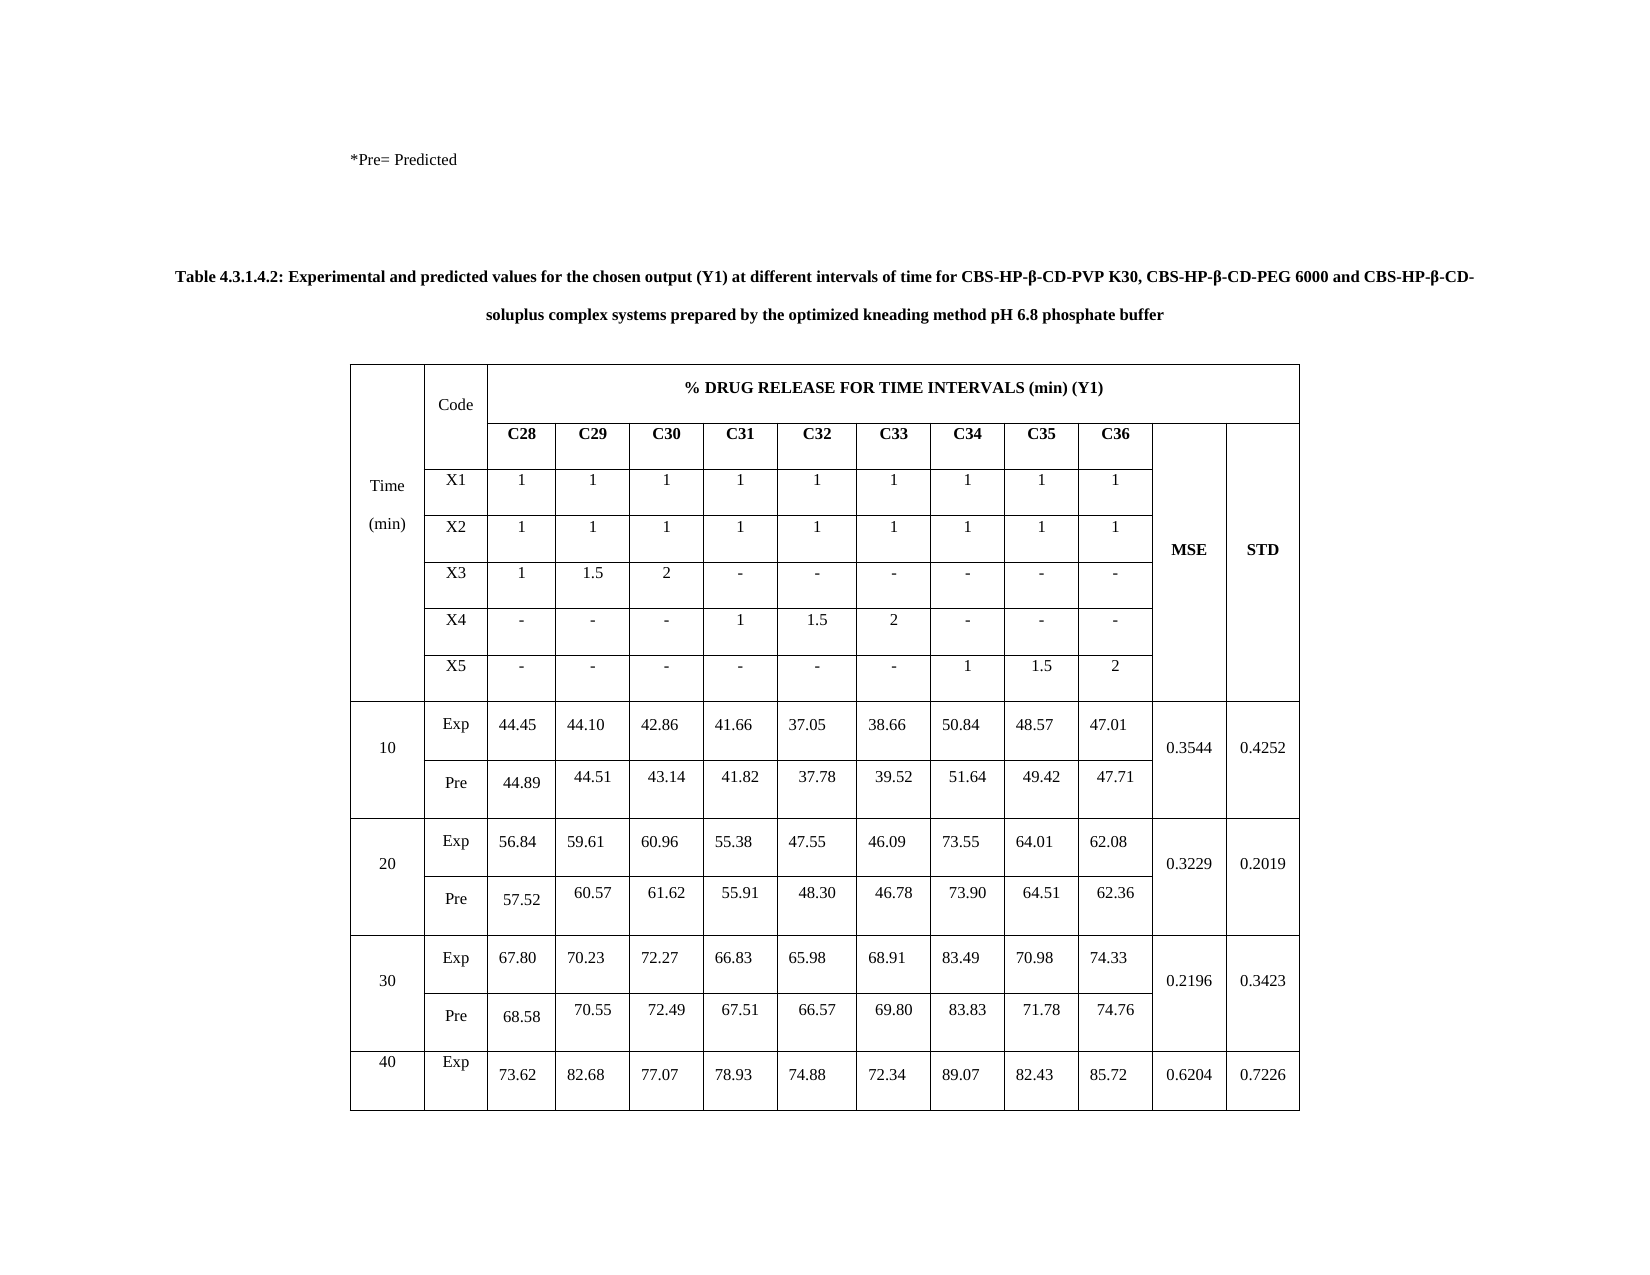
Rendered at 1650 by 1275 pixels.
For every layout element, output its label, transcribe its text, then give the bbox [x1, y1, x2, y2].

table_cell Exp [425, 1052, 487, 1109]
table_cell 82.43 [1005, 1052, 1078, 1109]
text *Pre= Predicted [231, 150, 1500, 169]
table_cell 0.4252 [1227, 702, 1299, 818]
table_cell 0.2196 [1153, 936, 1226, 1051]
table_cell 62.36 [1079, 877, 1152, 934]
table_cell 72.27 [630, 936, 703, 993]
table_cell 70.55 [556, 994, 629, 1051]
table_header Time (min) [351, 365, 424, 701]
table_cell 0.3423 [1227, 936, 1299, 1051]
table_cell 0.7226 [1227, 1052, 1299, 1109]
table_cell C32 [778, 424, 856, 469]
table_cell 1 [488, 563, 555, 608]
table_cell C29 [556, 424, 629, 469]
table_cell 51.64 [931, 761, 1004, 818]
table_cell 39.52 [857, 761, 930, 818]
table_cell 78.93 [704, 1052, 777, 1109]
table_cell 50.84 [931, 702, 1004, 759]
table_cell 47.55 [778, 819, 856, 876]
table_cell 68.91 [857, 936, 930, 993]
table_cell - [556, 656, 629, 701]
table_cell 37.78 [778, 761, 856, 818]
table_cell 77.07 [630, 1052, 703, 1109]
table_cell - [630, 609, 703, 655]
table_cell 40 [351, 1052, 424, 1109]
table_cell 64.01 [1005, 819, 1078, 876]
table_cell 1 [488, 516, 555, 562]
table_cell 74.88 [778, 1052, 856, 1109]
table_cell 2 [857, 609, 930, 655]
table_cell 48.57 [1005, 702, 1078, 759]
table_cell 71.78 [1005, 994, 1078, 1051]
table_cell 61.62 [630, 877, 703, 934]
table_cell 20 [351, 819, 424, 934]
table_cell 10 [351, 702, 424, 818]
table_cell 72.34 [857, 1052, 930, 1109]
table_cell 1 [704, 609, 777, 655]
table_cell 1 [488, 470, 555, 515]
table_cell - [778, 656, 856, 701]
table_cell 38.66 [857, 702, 930, 759]
table_cell 1 [857, 470, 930, 515]
table_cell 49.42 [1005, 761, 1078, 818]
table_cell Pre [425, 761, 487, 818]
table_cell C36 [1079, 424, 1152, 469]
table_cell 0.3544 [1153, 702, 1226, 818]
table_cell 1 [630, 516, 703, 562]
table_cell C34 [931, 424, 1004, 469]
table_cell - [778, 563, 856, 608]
table_cell 1.5 [556, 563, 629, 608]
table_cell - [931, 563, 1004, 608]
table_cell - [630, 656, 703, 701]
table_cell 44.10 [556, 702, 629, 759]
table_cell 1 [1005, 516, 1078, 562]
table_cell 73.90 [931, 877, 1004, 934]
table_cell 59.61 [556, 819, 629, 876]
table_cell 1 [1005, 470, 1078, 515]
table_cell 47.01 [1079, 702, 1152, 759]
table_cell 83.83 [931, 994, 1004, 1051]
table_cell 44.51 [556, 761, 629, 818]
table_cell 68.58 [488, 994, 555, 1051]
table_cell 1 [857, 516, 930, 562]
table_cell 85.72 [1079, 1052, 1152, 1109]
table_cell 55.91 [704, 877, 777, 934]
table_cell 41.66 [704, 702, 777, 759]
table_cell - [857, 656, 930, 701]
table_cell X1 [425, 470, 487, 515]
table_cell 41.82 [704, 761, 777, 818]
table_cell C33 [857, 424, 930, 469]
table_cell 64.51 [1005, 877, 1078, 934]
table_cell 0.3229 [1153, 819, 1226, 934]
table_cell - [1005, 563, 1078, 608]
table_cell 1 [704, 470, 777, 515]
table_cell 70.23 [556, 936, 629, 993]
table_cell 66.57 [778, 994, 856, 1051]
table_cell 1 [704, 516, 777, 562]
table_cell 1 [931, 656, 1004, 701]
table_cell X4 [425, 609, 487, 655]
table_cell Exp [425, 936, 487, 993]
table_cell X3 [425, 563, 487, 608]
table_cell Pre [425, 994, 487, 1051]
table_cell 43.14 [630, 761, 703, 818]
table_cell 1 [931, 516, 1004, 562]
table_cell 67.80 [488, 936, 555, 993]
table_cell 37.05 [778, 702, 856, 759]
table_cell 67.51 [704, 994, 777, 1051]
table_cell STD [1227, 424, 1299, 701]
table_cell 66.83 [704, 936, 777, 993]
table_cell C35 [1005, 424, 1078, 469]
table_cell Pre [425, 877, 487, 934]
table_header Code [425, 365, 487, 469]
table_cell 1 [1079, 516, 1152, 562]
table_cell - [488, 656, 555, 701]
table_cell 1 [778, 516, 856, 562]
table_header % DRUG RELEASE FOR TIME INTERVALS (min) (Y1) [488, 365, 1299, 422]
table_cell C30 [630, 424, 703, 469]
table_cell 2 [630, 563, 703, 608]
table_cell 56.84 [488, 819, 555, 876]
table_cell 62.08 [1079, 819, 1152, 876]
table_cell 42.86 [630, 702, 703, 759]
table_cell 57.52 [488, 877, 555, 934]
table_cell - [1005, 609, 1078, 655]
table_cell MSE [1153, 424, 1226, 701]
table_cell 70.98 [1005, 936, 1078, 993]
table_cell 82.68 [556, 1052, 629, 1109]
table_cell 44.89 [488, 761, 555, 818]
table_cell 1 [630, 470, 703, 515]
table_cell 55.38 [704, 819, 777, 876]
text Table 4.3.1.4.2: Experimental and predicted values for the chosen output (Y1) at different intervals of time for CBS-HP-β-CD-PVP K30, CBS-HP-β-CD-PEG 6000 and CBS-HP-β-CD-soluplus complex systems prepared by the optimized kneading method pH 6.8 phosphate buffer [150, 267, 1500, 324]
table_cell X2 [425, 516, 487, 562]
table_cell 65.98 [778, 936, 856, 993]
table_cell 73.62 [488, 1052, 555, 1109]
table_cell 0.6204 [1153, 1052, 1226, 1109]
table_cell 60.96 [630, 819, 703, 876]
table_cell 83.49 [931, 936, 1004, 993]
table_cell 44.45 [488, 702, 555, 759]
table_cell 1 [556, 470, 629, 515]
table_cell 1 [556, 516, 629, 562]
table_cell - [931, 609, 1004, 655]
table_cell 89.07 [931, 1052, 1004, 1109]
table_cell 1 [931, 470, 1004, 515]
table_cell 1.5 [1005, 656, 1078, 701]
table_cell 46.78 [857, 877, 930, 934]
table_cell 74.33 [1079, 936, 1152, 993]
table_cell 74.76 [1079, 994, 1152, 1051]
table_cell 73.55 [931, 819, 1004, 876]
table_cell - [488, 609, 555, 655]
table_cell - [704, 656, 777, 701]
table_cell Exp [425, 702, 487, 759]
table_cell 1 [1079, 470, 1152, 515]
table_cell 48.30 [778, 877, 856, 934]
table_cell 1 [778, 470, 856, 515]
table_cell 60.57 [556, 877, 629, 934]
table_cell - [857, 563, 930, 608]
table_cell C28 [488, 424, 555, 469]
table_cell 30 [351, 936, 424, 1051]
table_cell 2 [1079, 656, 1152, 701]
table_cell 72.49 [630, 994, 703, 1051]
table_cell X5 [425, 656, 487, 701]
table_cell 0.2019 [1227, 819, 1299, 934]
table_cell 1.5 [778, 609, 856, 655]
table_cell - [704, 563, 777, 608]
table_cell - [1079, 563, 1152, 608]
table_cell 47.71 [1079, 761, 1152, 818]
table_cell - [1079, 609, 1152, 655]
table_cell 69.80 [857, 994, 930, 1051]
table_cell Exp [425, 819, 487, 876]
table_cell 46.09 [857, 819, 930, 876]
table_cell C31 [704, 424, 777, 469]
table_cell - [556, 609, 629, 655]
